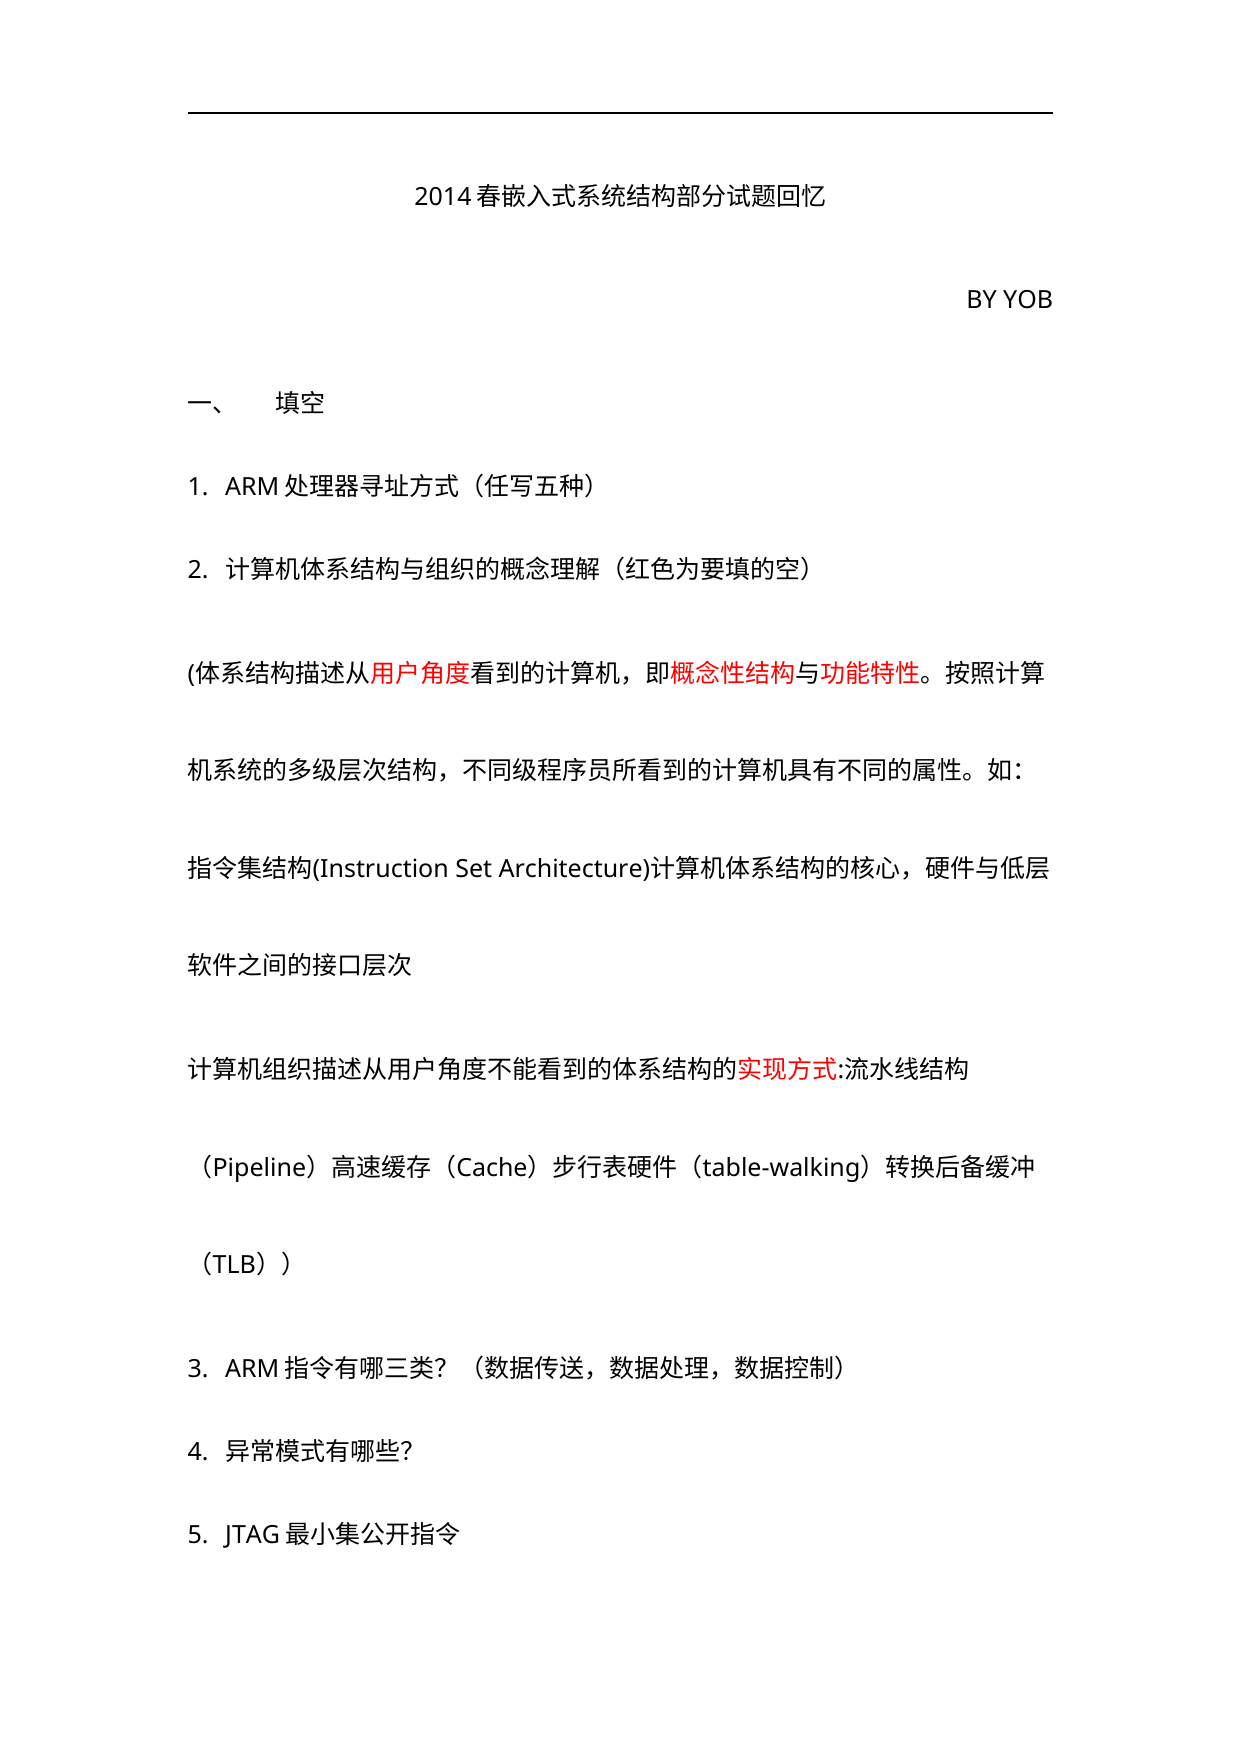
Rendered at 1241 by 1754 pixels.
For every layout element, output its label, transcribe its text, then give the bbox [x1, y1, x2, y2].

text (体系结构描述从用户角度看到的计算机，即概念性结构与功能特性。按照计算机系统的多级层次结构，不同级程序员所看到的计算机具有不同的属性。如：指令集结构(Instruction Set Architecture)计算机体系结构的核心，硬件与低层软件之间的接口层次 [187, 639, 1053, 996]
list JTAG最小集公开指令 [187, 1501, 1053, 1566]
list ARM指令有哪三类？（数据传送，数据处理，数据控制） [187, 1334, 1053, 1399]
text BY YOB [187, 266, 1053, 331]
list 填空 [187, 369, 1053, 434]
list ARM处理器寻址方式（任写五种） [187, 452, 1053, 517]
list 异常模式有哪些？ [187, 1417, 1053, 1482]
list 计算机体系结构与组织的概念理解（红色为要填的空） [187, 535, 1053, 600]
text 计算机组织描述从用户角度不能看到的体系结构的实现方式:流水线结构（Pipeline）高速缓存（Cache）步行表硬件（table-walking）转换后备缓冲（TLB）） [187, 1035, 1053, 1295]
text 2014春嵌入式系统结构部分试题回忆 [187, 162, 1053, 227]
